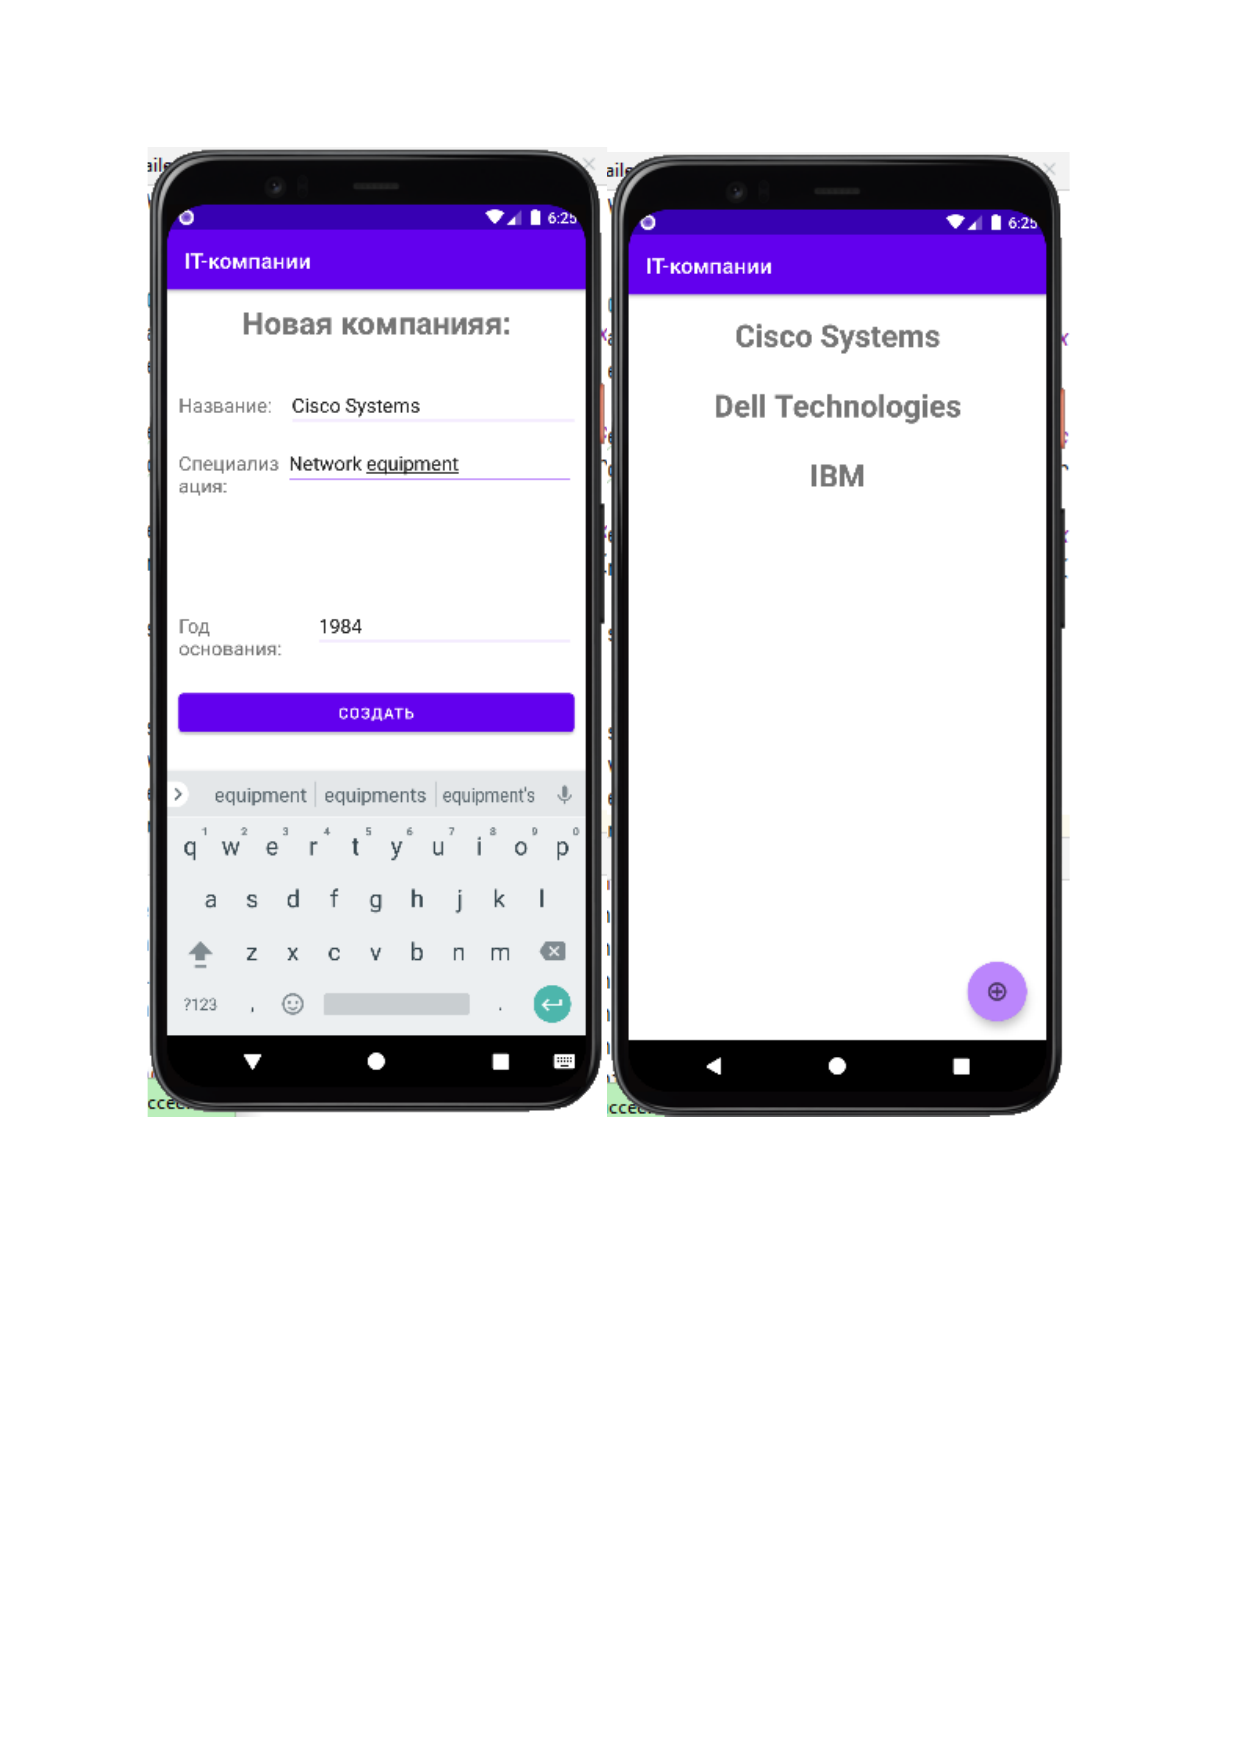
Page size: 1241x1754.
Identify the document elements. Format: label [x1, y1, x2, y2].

picture [147, 147, 1070, 1117]
